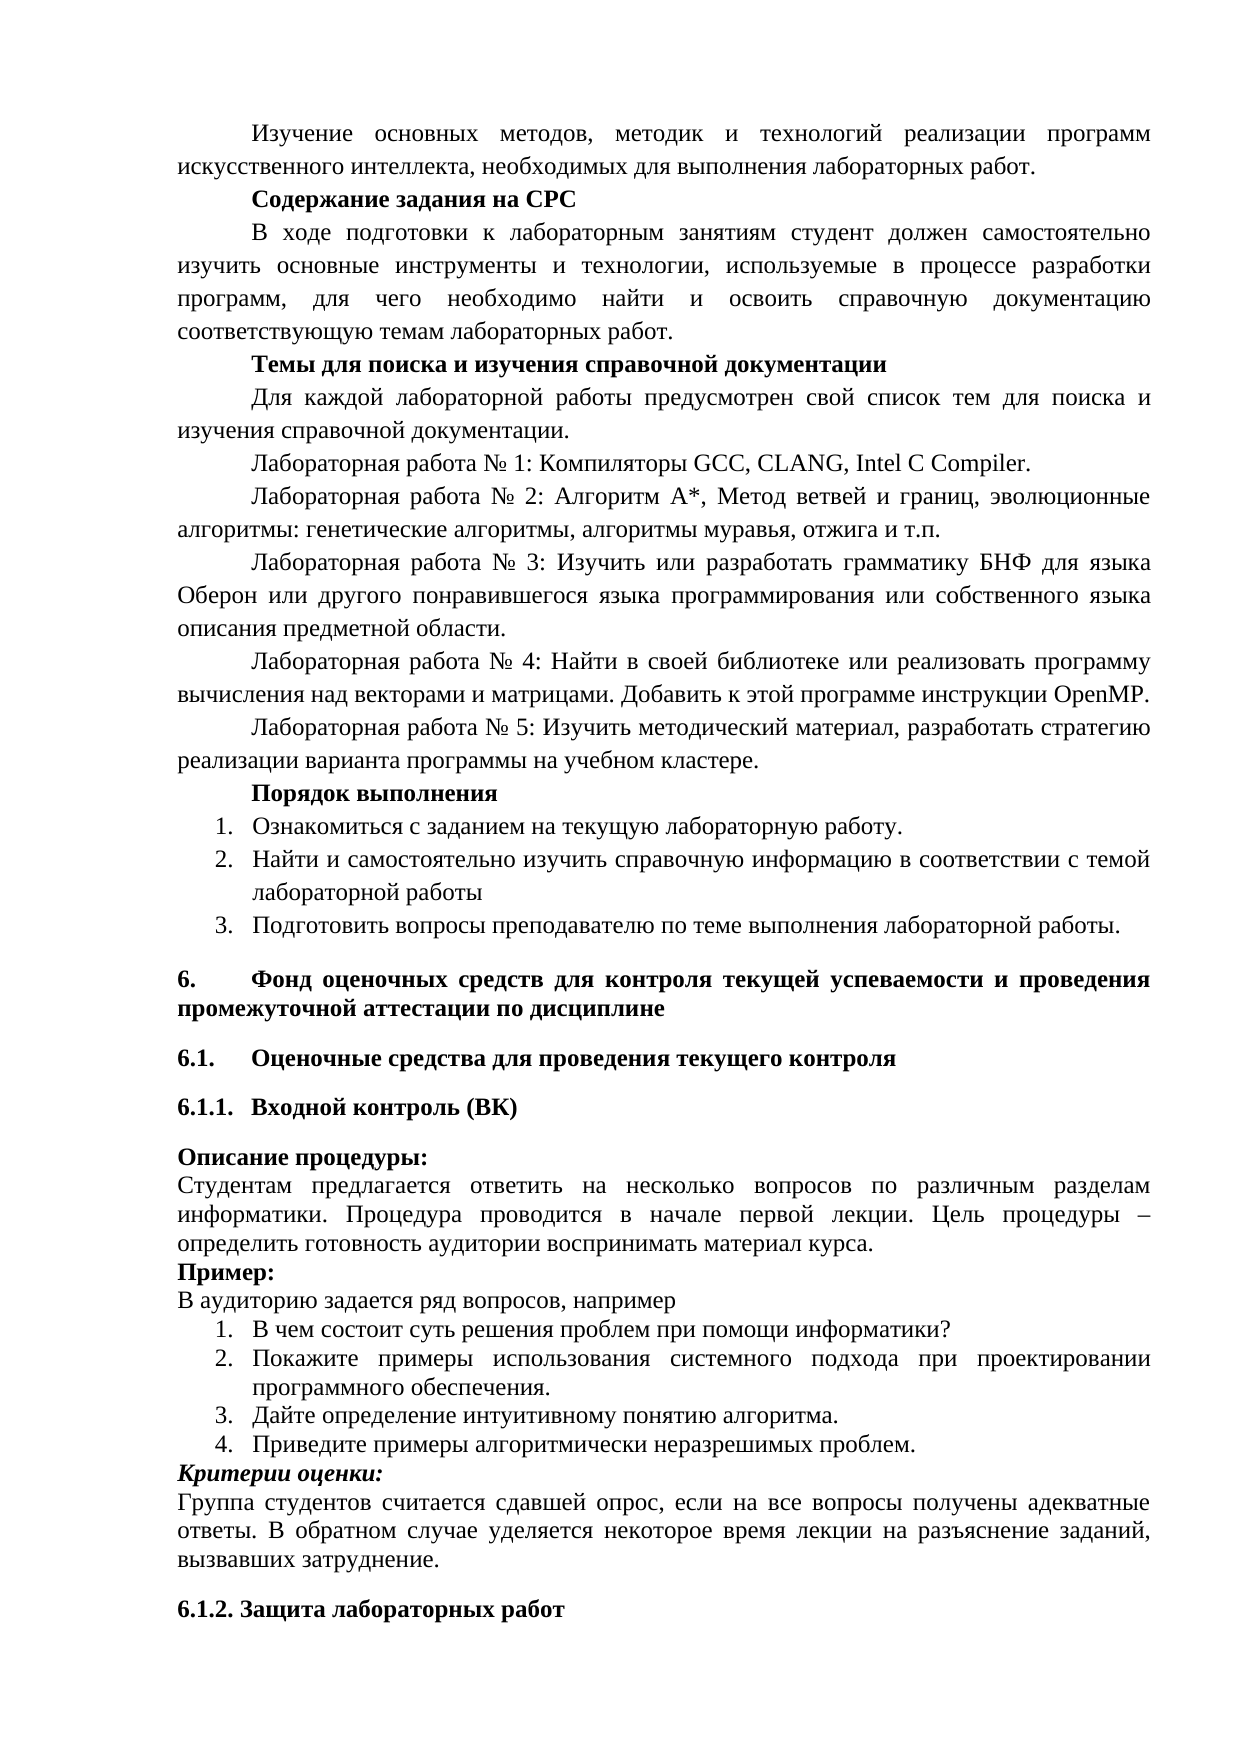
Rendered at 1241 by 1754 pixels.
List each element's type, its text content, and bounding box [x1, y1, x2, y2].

list В чем состоит суть решения проблем при помощи информатики? [214, 1314, 1152, 1343]
list Подготовить вопросы преподавателю по теме выполнения лабораторной работы. [214, 911, 1152, 939]
text Содержание задания на СРС [177, 184, 1152, 213]
text Порядок выполнения [177, 778, 1152, 807]
text Пример: [177, 1257, 1152, 1286]
list Приведите примеры алгоритмически неразрешимых проблем. [214, 1429, 1152, 1458]
text 6.1.1. Входной контроль (ВК) [177, 1092, 1152, 1121]
text Лабораторная работа № 5: Изучить методический материал, разработать стратегию реализации варианта программы на учебном кластере. [177, 712, 1152, 774]
list Покажите примеры использования системного подхода при проектировании программного обеспечения. [214, 1343, 1152, 1401]
text Лабораторная работа № 3: Изучить или разработать грамматику БНФ для языка Оберон или другого понравившегося языка программирования или собственного языка описания предметной области. [177, 547, 1152, 642]
list Ознакомиться с заданием на текущую лабораторную работу. [214, 811, 1152, 840]
text Лабораторная работа № 2: Алгоритм А*, Метод ветвей и границ, эволюционные алгоритмы: генетические алгоритмы, алгоритмы муравья, отжига и т.п. [177, 481, 1152, 543]
text Описание процедуры: [177, 1142, 1152, 1171]
text Группа студентов считается сдавшей опрос, если на все вопросы получены адекватные ответы. В обратном случае уделяется некоторое время лекции на разъяснение заданий, вызвавших затруднение. [177, 1487, 1152, 1573]
text 6.1. Оценочные средства для проведения текущего контроля [177, 1043, 1152, 1071]
text Темы для поиска и изучения справочной документации [177, 349, 1152, 378]
text Для каждой лабораторной работы предусмотрен свой список тем для поиска и изучения справочной документации. [177, 382, 1152, 444]
text В аудиторию задается ряд вопросов, например [177, 1286, 1152, 1314]
text Критерии оценки: [177, 1458, 1152, 1487]
text Лабораторная работа № 1: Компиляторы GCC, CLANG, Intel C Compiler. [177, 448, 1152, 477]
text Лабораторная работа № 4: Найти в своей библиотеке или реализовать программу вычисления над векторами и матрицами. Добавить к этой программе инструкции OpenMP. [177, 646, 1152, 708]
list Найти и самостоятельно изучить справочную информацию в соответствии с темой лабораторной работы [214, 844, 1152, 906]
list Дайте определение интуитивному понятию алгоритма. [214, 1401, 1152, 1429]
text 6. Фонд оценочных средств для контроля текущей успеваемости и проведения промежуточной аттестации по дисциплине [177, 964, 1152, 1022]
text 6.1.2. Защита лабораторных работ [177, 1594, 1152, 1623]
text Изучение основных методов, методик и технологий реализации программ искусственного интеллекта, необходимых для выполнения лабораторных работ. [177, 118, 1152, 180]
text Студентам предлагается ответить на несколько вопросов по различным разделам информатики. Процедура проводится в начале первой лекции. Цель процедуры – определить готовность аудитории воспринимать материал курса. [177, 1171, 1152, 1257]
